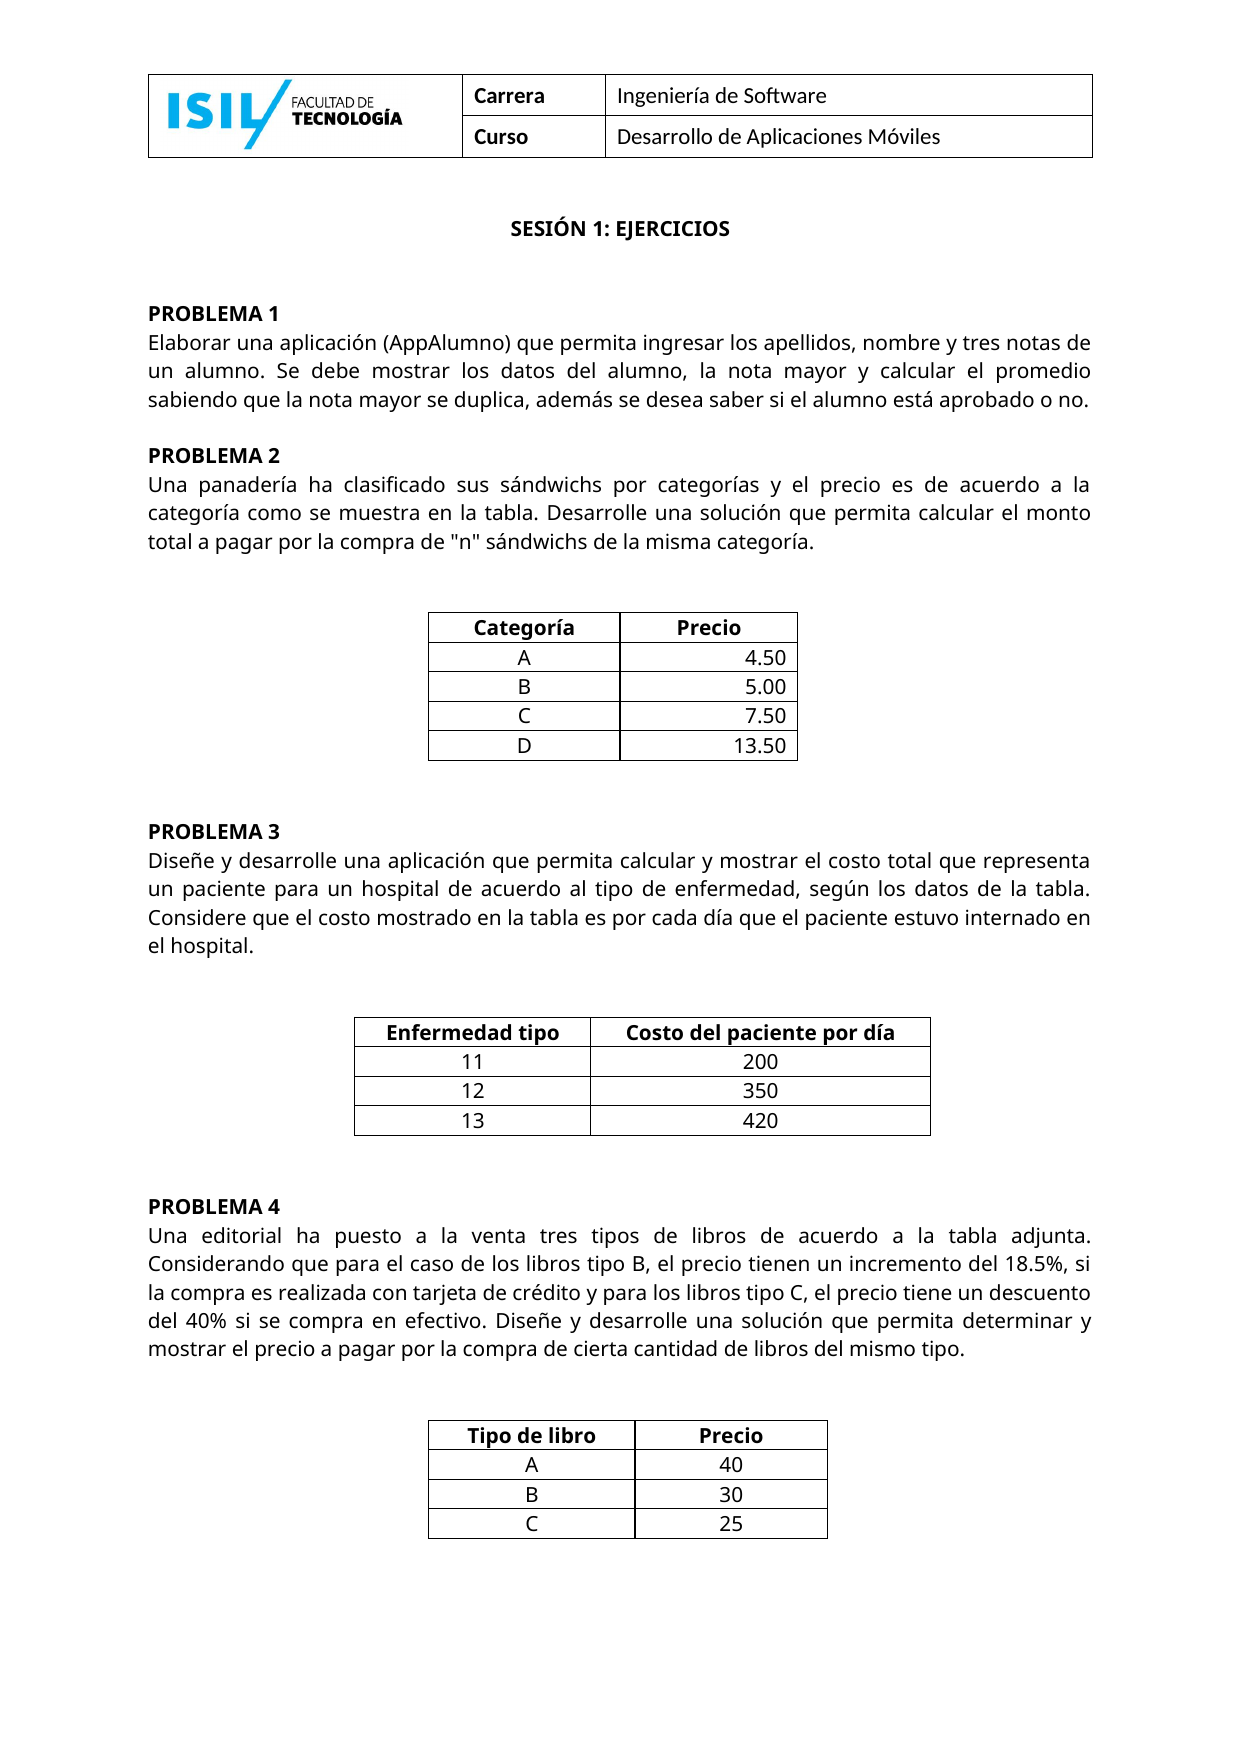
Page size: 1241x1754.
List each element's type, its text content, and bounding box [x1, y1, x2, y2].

table_cell 5.00 [621, 672, 797, 701]
table_header Enfermedad tipo [355, 1018, 590, 1046]
table_cell 12 [355, 1077, 590, 1105]
table_cell 7.50 [621, 702, 797, 730]
table_cell C [429, 1509, 634, 1538]
table_header Precio [636, 1421, 827, 1449]
table_cell 13.50 [621, 731, 797, 759]
table_cell 4.50 [621, 643, 797, 671]
table_cell 350 [591, 1077, 930, 1105]
table_cell D [429, 731, 619, 759]
table_cell 30 [636, 1480, 827, 1508]
table_cell A [429, 1450, 634, 1479]
table_cell 13 [355, 1106, 590, 1134]
text PROBLEMA 3 [148, 817, 1092, 846]
text PROBLEMA 1 [148, 299, 1092, 328]
table_cell 11 [355, 1047, 590, 1076]
table_header Precio [621, 613, 797, 642]
table_cell 25 [636, 1509, 827, 1538]
text SESIÓN 1: EJERCICIOS [148, 214, 1092, 242]
table_cell B [429, 1480, 634, 1508]
picture [159, 76, 410, 155]
table_cell 200 [591, 1047, 930, 1076]
table_cell B [429, 672, 619, 701]
table_header Costo del paciente por día [591, 1018, 930, 1046]
text PROBLEMA 4 [148, 1192, 1092, 1221]
table_cell A [429, 643, 619, 671]
table_cell 420 [591, 1106, 930, 1134]
text Elaborar una aplicación (AppAlumno) que permita ingresar los apellidos, nombre y tres notas de un alumno. Se debe mostrar los datos del alumno, la nota mayor y calcular el promedio sabiendo que la nota mayor se duplica, además se desea saber si el alumno está aprobado o no. [148, 328, 1092, 413]
table_cell C [429, 702, 619, 730]
text Una panadería ha clasificado sus sándwichs por categorías y el precio es de acuerdo a la categoría como se muestra en la tabla. Desarrolle una solución que permita calcular el monto total a pagar por la compra de "n" sándwichs de la misma categoría. [148, 470, 1092, 555]
table_cell 40 [636, 1450, 827, 1479]
table_header Tipo de libro [429, 1421, 634, 1449]
text Una editorial ha puesto a la venta tres tipos de libros de acuerdo a la tabla adjunta. Considerando que para el caso de los libros tipo B, el precio tienen un incremento del 18.5%, si la compra es realizada con tarjeta de crédito y para los libros tipo C, el precio tiene un descuento del 40% si se compra en efectivo. Diseñe y desarrolle una solución que permita determinar y mostrar el precio a pagar por la compra de cierta cantidad de libros del mismo tipo. [148, 1221, 1092, 1363]
text Diseñe y desarrolle una aplicación que permita calcular y mostrar el costo total que representa un paciente para un hospital de acuerdo al tipo de enfermedad, según los datos de la tabla. Considere que el costo mostrado en la tabla es por cada día que el paciente estuvo internado en el hospital. [148, 846, 1092, 960]
text PROBLEMA 2 [148, 442, 1092, 470]
table_header Categoría [429, 613, 619, 642]
